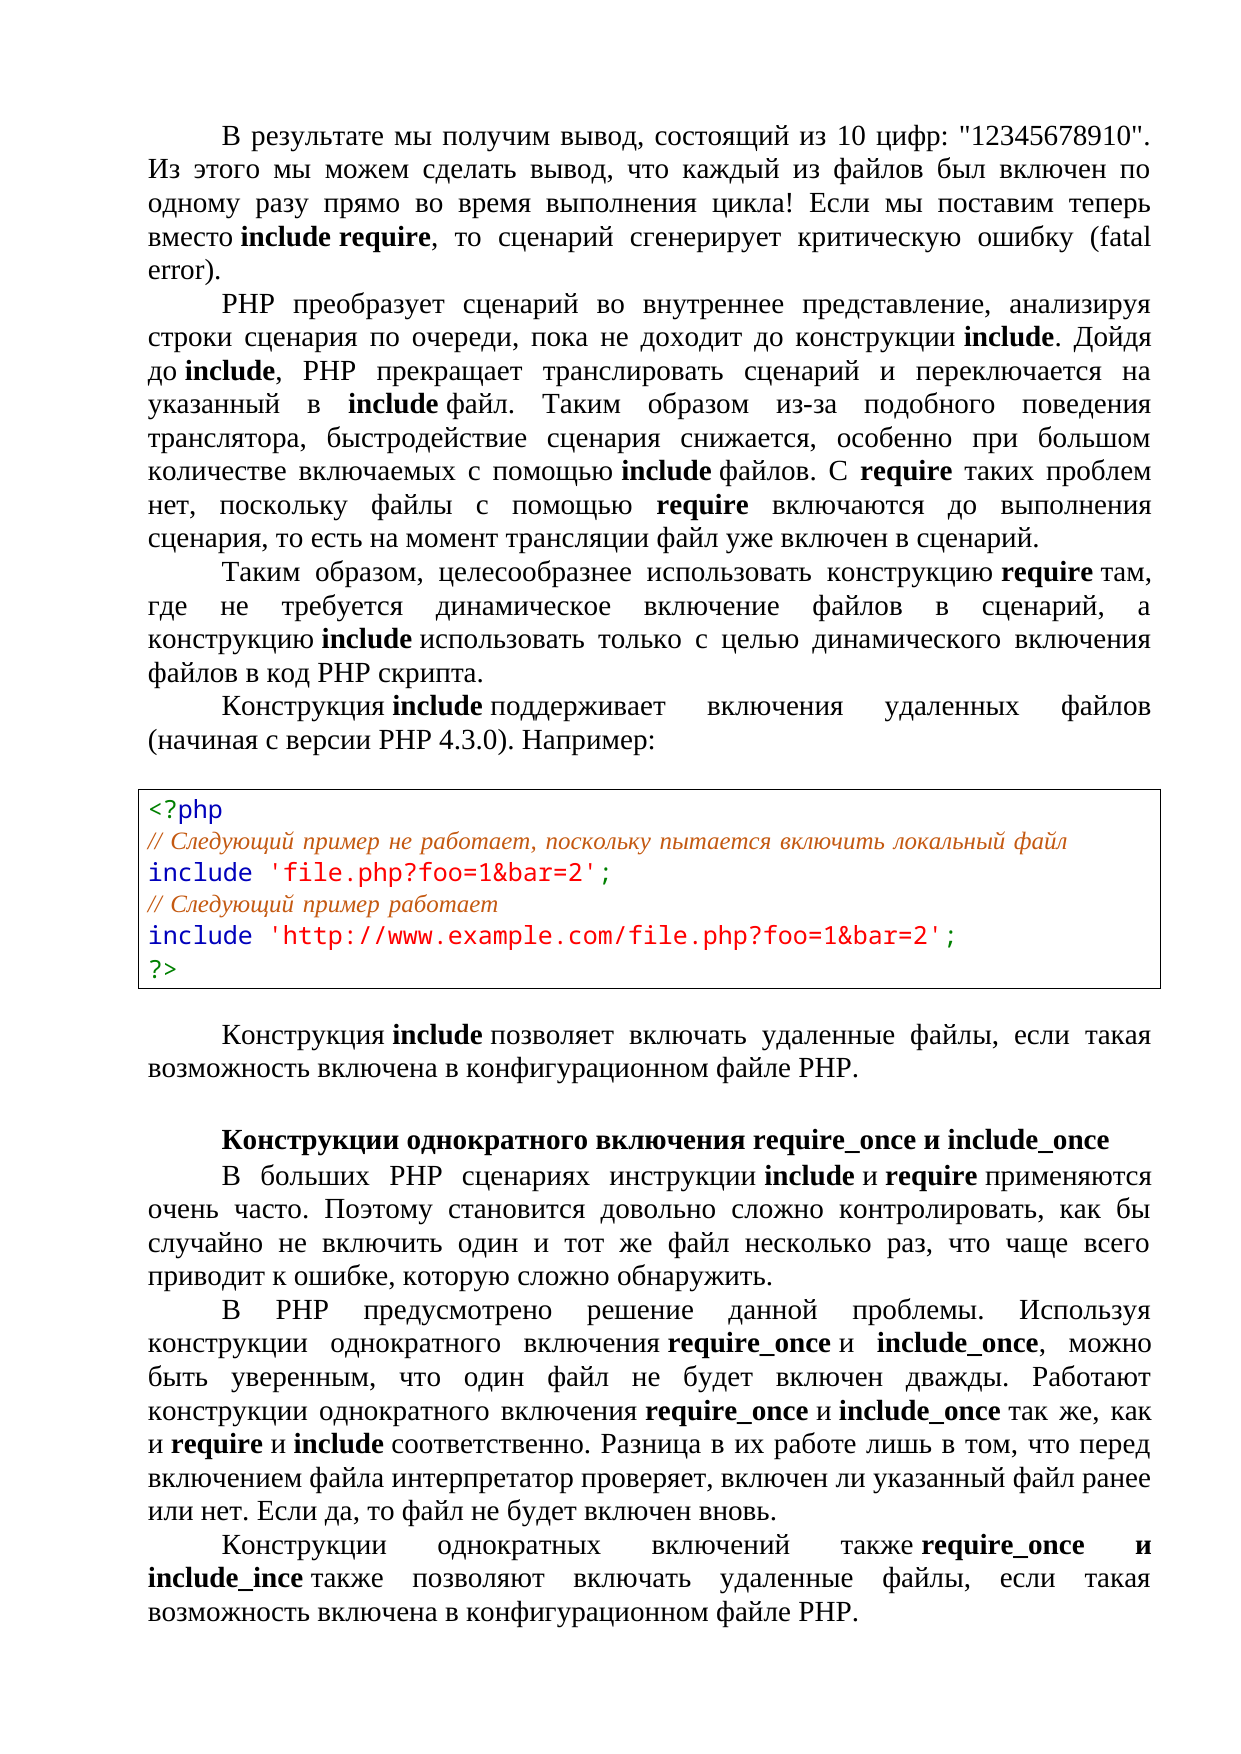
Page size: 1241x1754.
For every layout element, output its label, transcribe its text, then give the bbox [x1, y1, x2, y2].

text <?php // Следующий пример не работает, поскольку пытается включить локальный файл include 'file.php?foo=1&bar=2'; // Следующий пример работает include 'http://www.example.com/file.php?foo=1&bar=2'; ?> [139, 790, 1160, 988]
subtitle Конструкции однократного включения require_once и include_once [148, 1122, 1152, 1155]
text В результате мы получим вывод, состоящий из 10 цифр: "12345678910". Из этого мы можем сделать вывод, что каждый из файлов был включен по одному разу прямо во время выполнения цикла! Если мы поставим теперь вместо include require, то сценарий сгенерирует критическую ошибку (fatal error). [148, 118, 1152, 286]
text Конструкция include поддерживает включения удаленных файлов (начиная с версии PHP 4.3.0). Например: [148, 688, 1152, 755]
text В PHP предусмотрено решение данной проблемы. Используя конструкции однократного включения require_once и include_once, можно быть уверенным, что один файл не будет включен дважды. Работают конструкции однократного включения require_once и include_once так же, как и require и include соответственно. Разница в их работе лишь в том, что перед включением файла интерпретатор проверяет, включен ли указанный файл ранее или нет. Если да, то файл не будет включен вновь. [148, 1292, 1152, 1527]
text Конструкция include позволяет включать удаленные файлы, если такая возможность включена в конфигурационном файле PHP. [148, 1017, 1152, 1084]
text PHP преобразует сценарий во внутреннее представление, анализируя строки сценария по очереди, пока не доходит до конструкции include. Дойдя до include, PHP прекращает транслировать сценарий и переключается на указанный в include файл. Таким образом из-за подобного поведения транслятора, быстродействие сценария снижается, особенно при большом количестве включаемых с помощью include файлов. С require таких проблем нет, поскольку файлы с помощью require включаются до выполнения сценария, то есть на момент трансляции файл уже включен в сценарий. [148, 286, 1152, 554]
text Таким образом, целесообразнее использовать конструкцию require там, где не требуется динамическое включение файлов в сценарий, а конструкцию include использовать только с целью динамического включения файлов в код PHP скрипта. [148, 554, 1152, 688]
text В больших PHP сценариях инструкции include и require применяются очень часто. Поэтому становится довольно сложно контролировать, как бы случайно не включить один и тот же файл несколько раз, что чаще всего приводит к ошибке, которую сложно обнаружить. [148, 1158, 1152, 1292]
text Конструкции однократных включений также require_once и include_ince также позволяют включать удаленные файлы, если такая возможность включена в конфигурационном файле PHP. [148, 1527, 1152, 1627]
